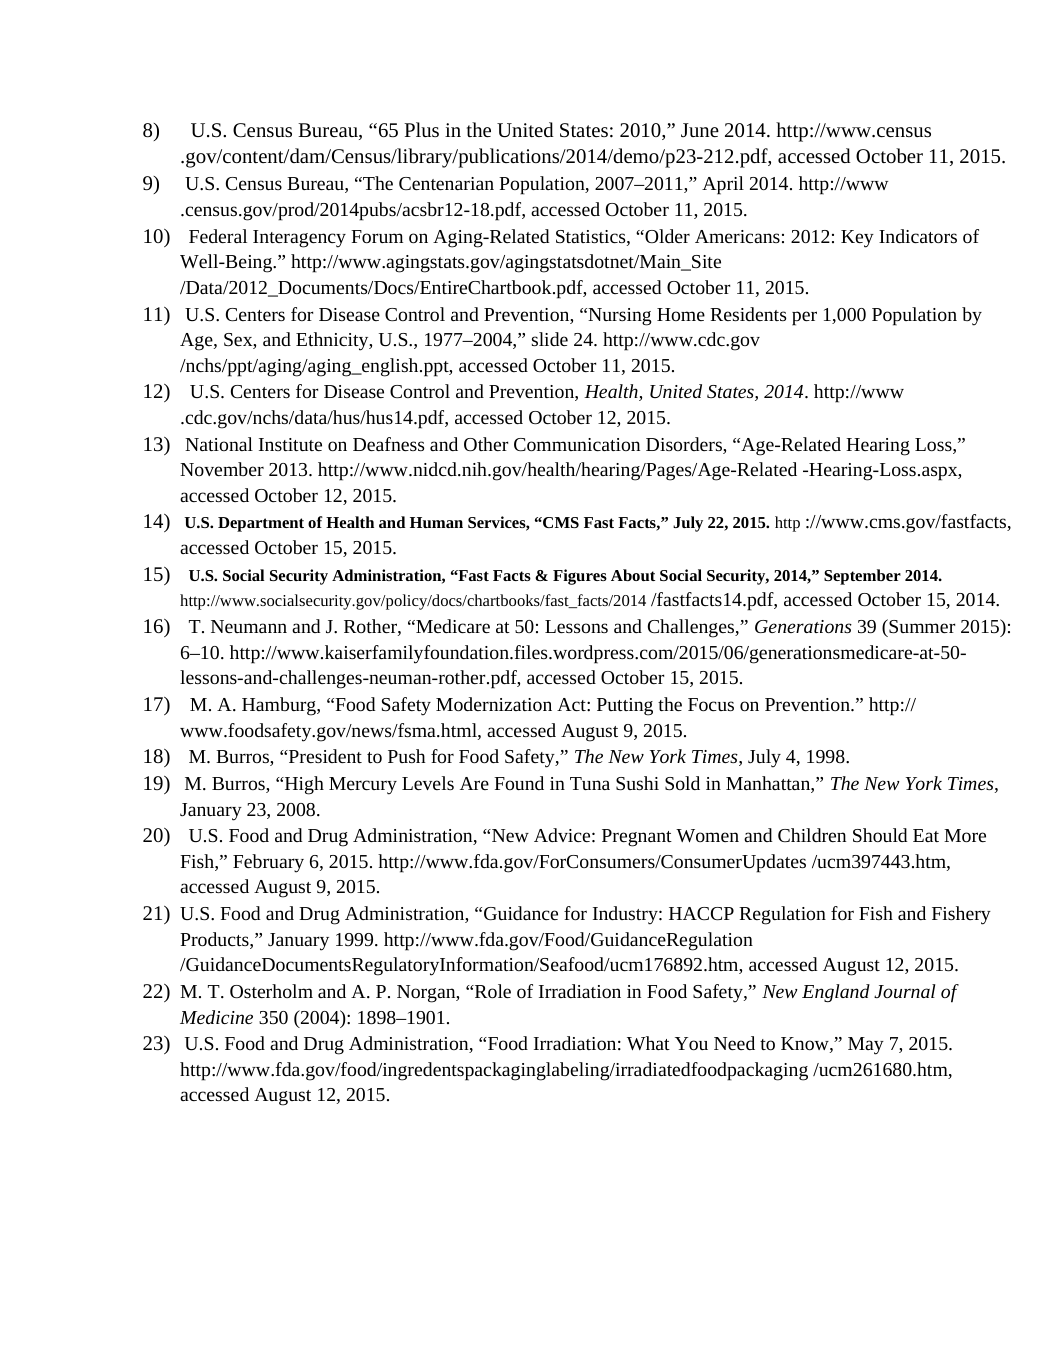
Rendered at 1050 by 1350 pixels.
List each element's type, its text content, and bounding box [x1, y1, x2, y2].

list National Institute on Deafness and Other Communication Disorders, “Age-Related Hearing Loss,” November 2013. http://www.nidcd.nih.gov/health/hearing/Pages/Age-Related -Hearing-Loss.aspx, accessed October 12, 2015. [142, 432, 1012, 507]
list T. Neumann and J. Rother, “Medicare at 50: Lessons and Challenges,” Generations 39 (Summer 2015): 6–10. http://www.kaiserfamilyfoundation.files.wordpress.com/2015/06/generationsmedicare-at-50-lessons-and-challenges-neuman-rother.pdf, accessed October 15, 2015. [142, 614, 1012, 689]
list U.S. Department of Health and Human Services, “CMS Fast Facts,” July 22, 2015. http ://www.cms.gov/fastfacts, accessed October 15, 2015. [142, 509, 1012, 559]
list U.S. Centers for Disease Control and Prevention, Health, United States, 2014. http://www .cdc.gov/nchs/data/hus/hus14.pdf, accessed October 12, 2015. [142, 379, 1012, 429]
list U.S. Food and Drug Administration, “Food Irradiation: What You Need to Know,” May 7, 2015. http://www.fda.gov/food/ingredentspackaginglabeling/irradiatedfoodpackaging /ucm261680.htm, accessed August 12, 2015. [142, 1031, 1012, 1106]
list M. Burros, “High Mercury Levels Are Found in Tuna Sushi Sold in Manhattan,” The New York Times, January 23, 2008. [142, 771, 1012, 821]
list U.S. Food and Drug Administration, “New Advice: Pregnant Women and Children Should Eat More Fish,” February 6, 2015. http://www.fda.gov/ForConsumers/ConsumerUpdates /ucm397443.htm, accessed August 9, 2015. [142, 823, 1012, 898]
list M. A. Hamburg, “Food Safety Modernization Act: Putting the Focus on Prevention.” http:// www.foodsafety.gov/news/fsma.html, accessed August 9, 2015. [142, 692, 1012, 741]
list U.S. Census Bureau, “65 Plus in the United States: 2010,” June 2014. http://www.census .gov/content/dam/Census/library/publications/2014/demo/p23-212.pdf, accessed October 11, 2015. [142, 118, 1012, 168]
list Federal Interagency Forum on Aging-Related Statistics, “Older Americans: 2012: Key Indicators of Well-Being.” http://www.agingstats.gov/agingstatsdotnet/Main_Site /Data/2012_Documents/Docs/EntireChartbook.pdf, accessed October 11, 2015. [142, 224, 1012, 299]
list U.S. Census Bureau, “The Centenarian Population, 2007–2011,” April 2014. http://www .census.gov/prod/2014pubs/acsbr12-18.pdf, accessed October 11, 2015. [142, 171, 1012, 221]
list U.S. Food and Drug Administration, “Guidance for Industry: HACCP Regulation for Fish and Fishery Products,” January 1999. http://www.fda.gov/Food/GuidanceRegulation /GuidanceDocumentsRegulatoryInformation/Seafood/ucm176892.htm, accessed August 12, 2015. [142, 901, 1012, 976]
list M. Burros, “President to Push for Food Safety,” The New York Times, July 4, 1998. [142, 744, 1012, 768]
list U.S. Social Security Administration, “Fast Facts & Figures About Social Security, 2014,” September 2014. http://www.socialsecurity.gov/policy/docs/chartbooks/fast_facts/2014 /fastfacts14.pdf, accessed October 15, 2014. [142, 562, 1012, 611]
list U.S. Centers for Disease Control and Prevention, “Nursing Home Residents per 1,000 Population by Age, Sex, and Ethnicity, U.S., 1977–2004,” slide 24. http://www.cdc.gov /nchs/ppt/aging/aging_english.ppt, accessed October 11, 2015. [142, 301, 1012, 377]
list M. T. Osterholm and A. P. Norgan, “Role of Irradiation in Food Safety,” New England Journal of Medicine 350 (2004): 1898–1901. [142, 979, 1012, 1028]
